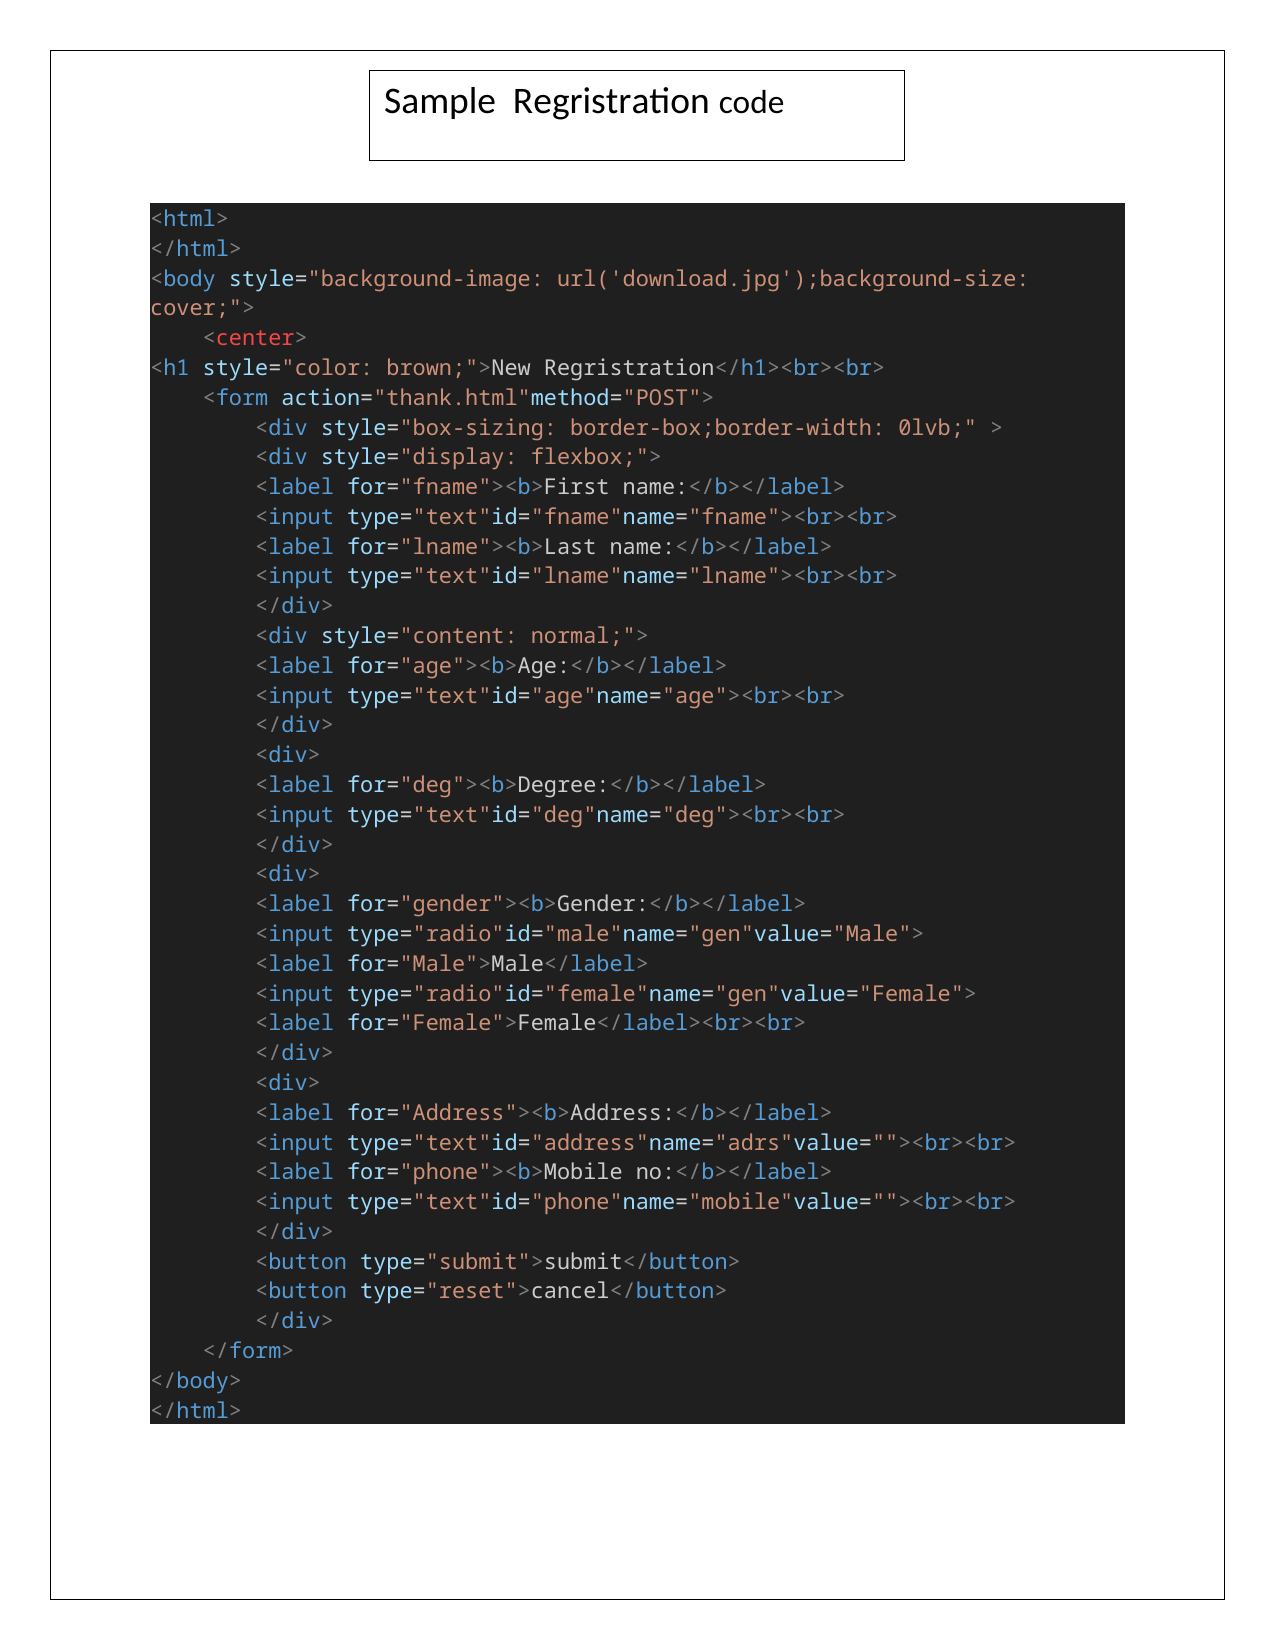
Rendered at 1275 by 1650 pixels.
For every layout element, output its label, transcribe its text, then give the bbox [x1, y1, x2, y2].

text <label for="gender"><b>Gender:</b></label> [150, 888, 1125, 918]
text <html> [150, 203, 1125, 233]
text <div style="content: normal;"> [150, 620, 1125, 650]
text <center> [150, 322, 1125, 352]
text </html> [150, 233, 1125, 263]
text <input type="text"id="phone"name="mobile"value=""><br><br> [150, 1186, 1125, 1216]
text <label for="Female">Female</label><br><br> [150, 1007, 1125, 1037]
text </div> [150, 1305, 1125, 1335]
text <form action="thank.html"method="POST"> [150, 382, 1125, 412]
text </form> [150, 1335, 1125, 1365]
text <div style="box-sizing: border-box;border-width: 0lvb;" > [150, 412, 1125, 441]
text <label for="phone"><b>Mobile no:</b></label> [150, 1156, 1125, 1186]
text <input type="radio"id="male"name="gen"value="Male"> [150, 918, 1125, 948]
text <input type="text"id="fname"name="fname"><br><br> [150, 501, 1125, 531]
text <button type="submit">submit</button> [150, 1246, 1125, 1276]
text <body style="background-image: url('download.jpg');background-size: cover;"> [150, 263, 1125, 322]
text </div> [150, 590, 1125, 620]
text <label for="Address"><b>Address:</b></label> [150, 1097, 1125, 1127]
text </div> [150, 1037, 1125, 1067]
text <div> [150, 739, 1125, 769]
text </body> [150, 1365, 1125, 1395]
text <input type="radio"id="female"name="gen"value="Female"> [150, 978, 1125, 1007]
text <div style="display: flexbox;"> [150, 441, 1125, 471]
text <h1 style="color: brown;">New Regristration</h1><br><br> [150, 352, 1125, 382]
text <label for="fname"><b>First name:</b></label> [150, 471, 1125, 501]
text <input type="text"id="lname"name="lname"><br><br> [150, 561, 1125, 590]
text <div> [150, 858, 1125, 888]
text </div> [150, 709, 1125, 739]
text <button type="reset">cancel</button> [150, 1276, 1125, 1305]
text <label for="age"><b>Age:</b></label> [150, 650, 1125, 680]
text </div> [150, 829, 1125, 858]
text <label for="lname"><b>Last name:</b></label> [150, 531, 1125, 561]
text <input type="text"id="age"name="age"><br><br> [150, 680, 1125, 709]
text <label for="Male">Male</label> [150, 948, 1125, 978]
text <label for="deg"><b>Degree:</b></label> [150, 769, 1125, 799]
text <input type="text"id="deg"name="deg"><br><br> [150, 799, 1125, 829]
text </html> [150, 1395, 1125, 1424]
text </div> [150, 1216, 1125, 1246]
text <div> [150, 1067, 1125, 1097]
text <input type="text"id="address"name="adrs"value=""><br><br> [150, 1127, 1125, 1156]
